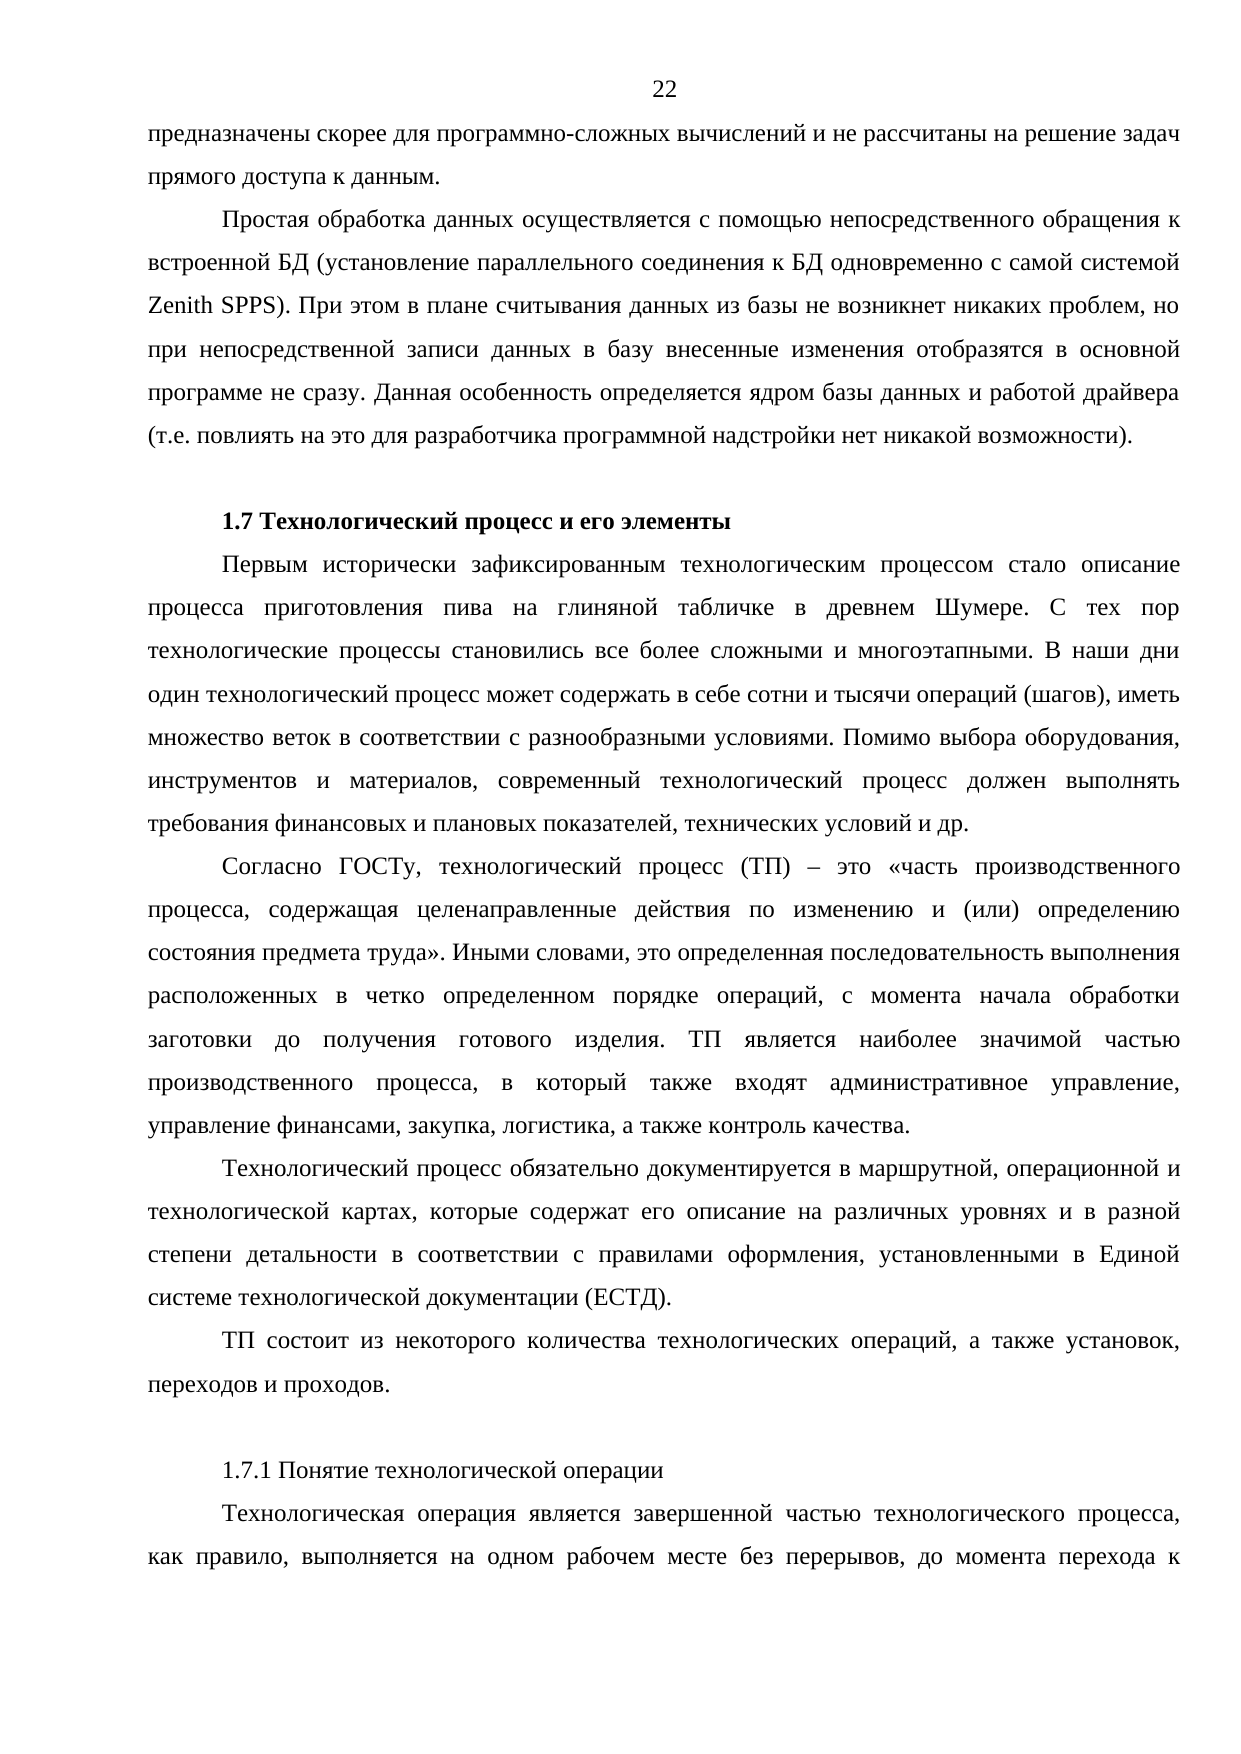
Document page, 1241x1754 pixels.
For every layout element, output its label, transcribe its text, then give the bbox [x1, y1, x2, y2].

text Простая обработка данных осуществляется с помощью непосредственного обращения к встроенной БД (установление параллельного соединения к БД одновременно с самой системой Zenith SPPS). При этом в плане считывания данных из базы не возникнет никаких проблем, но при непосредственной записи данных в базу внесенные изменения отобразятся в основной программе не сразу. Данная особенность определяется ядром базы данных и работой драйвера (т.е. повлиять на это для разработчика программной надстройки нет никакой возможности). [148, 204, 1181, 449]
text Первым исторически зафиксированным технологическим процессом стало описание процесса приготовления пива на глиняной табличке в древнем Шумере. С тех пор технологические процессы становились все более сложными и многоэтапными. В наши дни один технологический процесс может содержать в себе сотни и тысячи операций (шагов), иметь множество веток в соответствии с разнообразными условиями. Помимо выбора оборудования, инструментов и материалов, современный технологический процесс должен выполнять требования финансовых и плановых показателей, технических условий и др. [148, 549, 1181, 837]
subtitle 1.7 Технологический процесс и его элементы [222, 506, 1181, 535]
subtitle 1.7.1 Понятие технологической операции [222, 1455, 1181, 1484]
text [148, 118, 1181, 190]
text Согласно ГОСТу, технологический процесс (ТП) – это «часть производственного процесса, содержащая целенаправленные действия по изменению и (или) определению состояния предмета труда». Иными словами, это определенная последовательность выполнения расположенных в четко определенном порядке операций, с момента начала обработки заготовки до получения готового изделия. ТП является наиболее значимой частью производственного процесса, в который также входят административное управление, управление финансами, закупка, логистика, а также контроль качества. [148, 851, 1181, 1139]
text Технологический процесс обязательно документируется в маршрутной, операционной и технологической картах, которые содержат его описание на различных уровнях и в разной степени детальности в соответствии с правилами оформления, установленными в Единой системе технологической документации (ЕСТД). [148, 1153, 1181, 1311]
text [148, 1498, 1181, 1570]
text ТП состоит из некоторого количества технологических операций, а также установок, переходов и проходов. [148, 1326, 1181, 1397]
